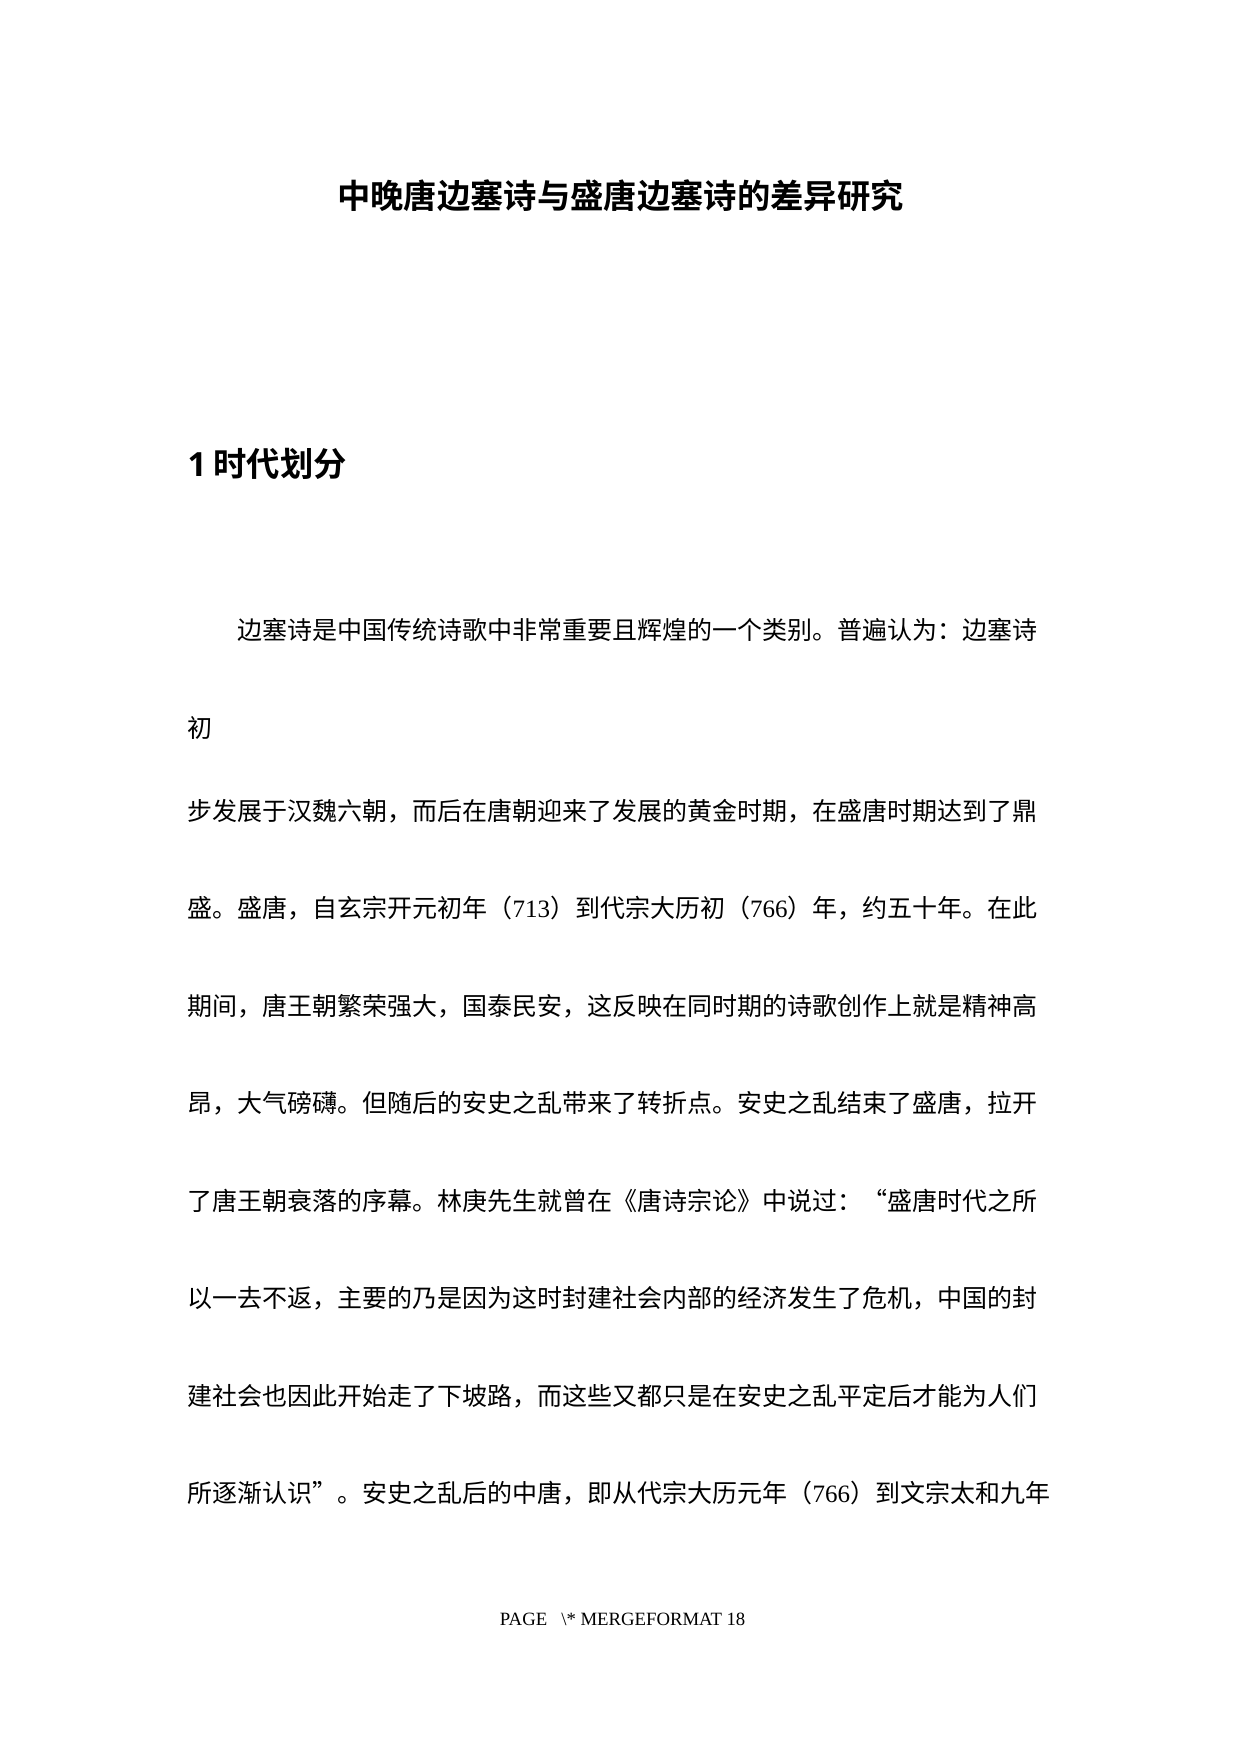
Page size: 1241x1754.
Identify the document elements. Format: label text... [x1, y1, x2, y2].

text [187, 777, 1053, 1524]
subtitle 1时代划分 [187, 429, 1053, 494]
subtitle 中晚唐边塞诗与盛唐边塞诗的差异研究 [187, 162, 1053, 227]
text 边塞诗是中国传统诗歌中非常重要且辉煌的一个类别。普遍认为：边塞诗初 [187, 596, 1053, 759]
